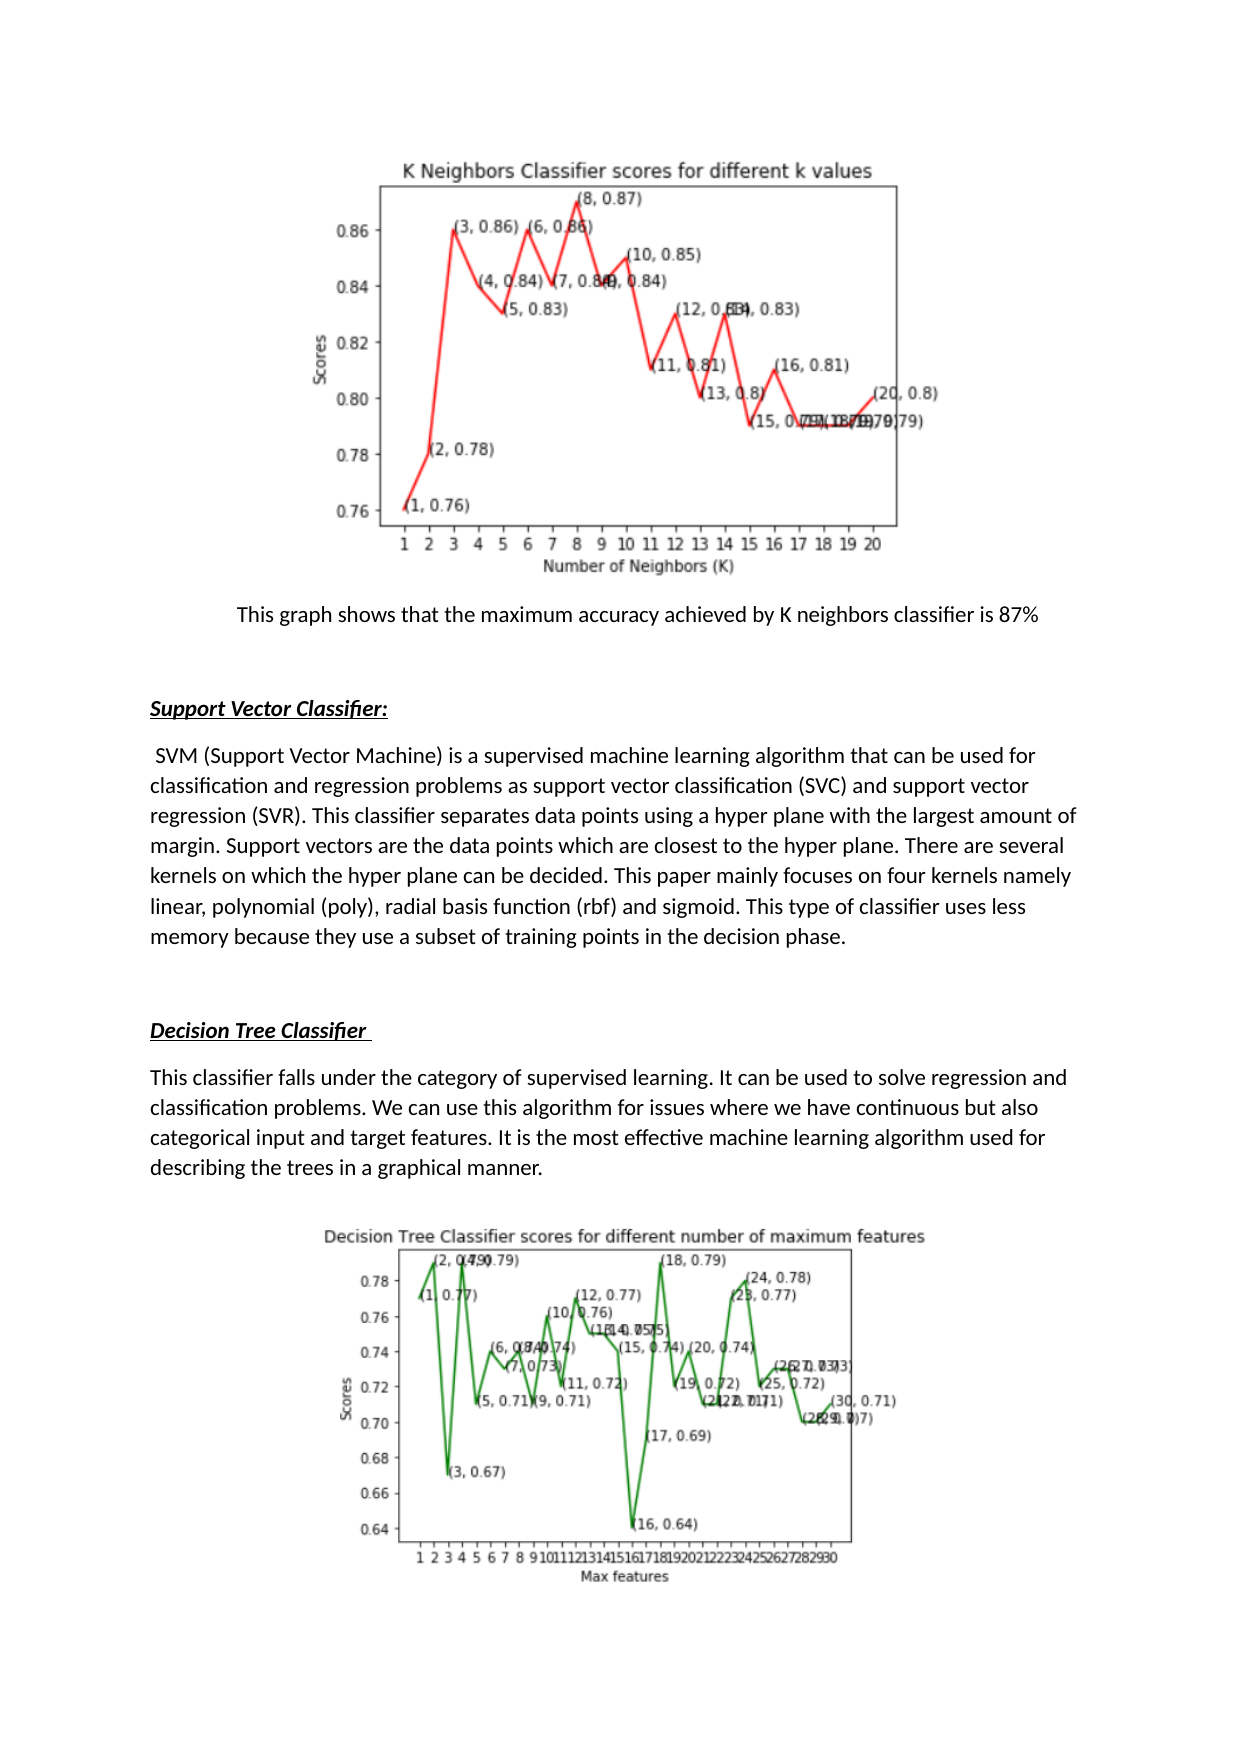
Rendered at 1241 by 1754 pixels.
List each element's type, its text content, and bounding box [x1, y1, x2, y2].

text This classifier falls under the category of supervised learning. It can be used to solve regression and classification problems. We can use this algorithm for issues where we have continuous but also categorical input and target features. It is the most effective machine learning algorithm used for describing the trees in a graphical manner. [150, 1063, 1090, 1181]
text Decision Tree Classifier [150, 1016, 1090, 1044]
picture [215, 150, 1026, 582]
text SVM (Support Vector Machine) is a supervised machine learning algorithm that can be used for classification and regression problems as support vector classification (SVC) and support vector regression (SVR). This classifier separates data points using a hyper plane with the largest amount of margin. Support vectors are the data points which are closest to the hyper plane. There are several kernels on which the hyper plane can be decided. This paper mainly focuses on four kernels namely linear, polynomial (poly), radial basis function (rbf) and sigmoid. This type of classifier uses less memory because they use a subset of training points in the decision phase. [150, 741, 1090, 950]
picture [274, 1200, 967, 1590]
text This graph shows that the maximum accuracy achieved by K neighbors classifier is 87% [150, 600, 1090, 628]
text Support Vector Classifier: [150, 694, 1090, 722]
